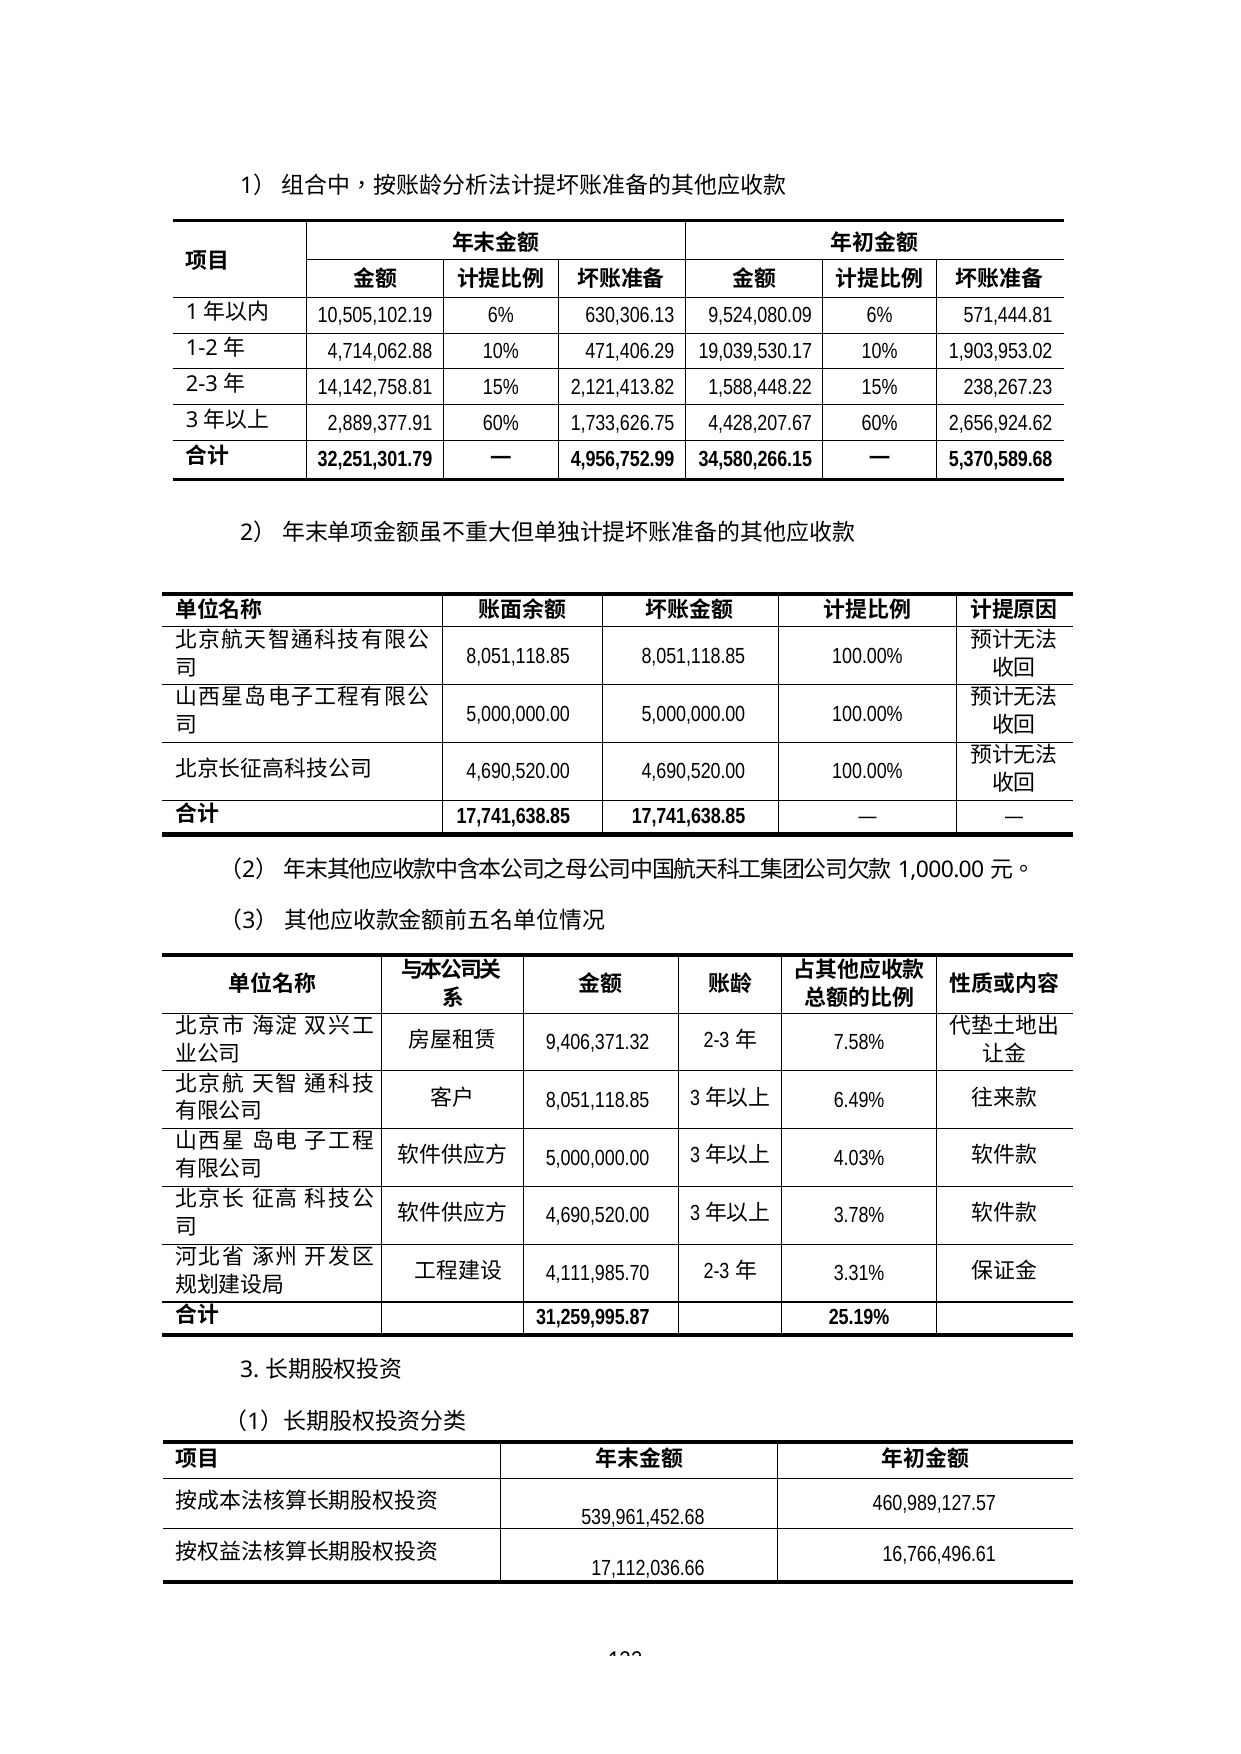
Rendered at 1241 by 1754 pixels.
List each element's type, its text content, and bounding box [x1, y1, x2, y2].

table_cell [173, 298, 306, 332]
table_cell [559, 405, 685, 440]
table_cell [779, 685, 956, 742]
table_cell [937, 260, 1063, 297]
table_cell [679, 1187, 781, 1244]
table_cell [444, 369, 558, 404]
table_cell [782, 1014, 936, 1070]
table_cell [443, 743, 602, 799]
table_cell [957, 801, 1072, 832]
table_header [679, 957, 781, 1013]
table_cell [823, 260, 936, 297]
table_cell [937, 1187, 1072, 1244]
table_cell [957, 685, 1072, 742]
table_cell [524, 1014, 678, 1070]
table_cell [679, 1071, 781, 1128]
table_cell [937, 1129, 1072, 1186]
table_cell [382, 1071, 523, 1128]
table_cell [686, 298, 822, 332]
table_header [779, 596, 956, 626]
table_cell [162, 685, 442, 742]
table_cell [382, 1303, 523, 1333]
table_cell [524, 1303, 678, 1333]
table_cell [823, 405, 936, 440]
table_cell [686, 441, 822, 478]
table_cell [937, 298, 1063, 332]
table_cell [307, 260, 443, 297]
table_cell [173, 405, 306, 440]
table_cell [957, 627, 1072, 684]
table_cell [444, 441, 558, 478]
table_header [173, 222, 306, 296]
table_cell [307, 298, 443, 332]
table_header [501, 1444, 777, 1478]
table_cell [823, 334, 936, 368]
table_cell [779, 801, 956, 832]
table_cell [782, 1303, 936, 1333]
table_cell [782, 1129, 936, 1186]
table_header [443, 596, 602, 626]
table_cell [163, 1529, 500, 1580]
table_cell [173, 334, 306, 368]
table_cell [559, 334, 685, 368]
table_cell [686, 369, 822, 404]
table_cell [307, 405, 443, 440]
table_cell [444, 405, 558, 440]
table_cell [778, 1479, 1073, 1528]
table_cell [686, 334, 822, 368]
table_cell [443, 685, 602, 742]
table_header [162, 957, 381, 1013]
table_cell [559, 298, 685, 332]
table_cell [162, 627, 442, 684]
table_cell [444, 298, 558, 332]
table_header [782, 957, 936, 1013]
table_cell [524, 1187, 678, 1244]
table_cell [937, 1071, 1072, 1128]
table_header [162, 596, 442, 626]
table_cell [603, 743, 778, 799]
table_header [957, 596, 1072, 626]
subtitle 1） 组合中，按账龄分析法计提坏账准备的其他应收款 [240, 169, 1065, 200]
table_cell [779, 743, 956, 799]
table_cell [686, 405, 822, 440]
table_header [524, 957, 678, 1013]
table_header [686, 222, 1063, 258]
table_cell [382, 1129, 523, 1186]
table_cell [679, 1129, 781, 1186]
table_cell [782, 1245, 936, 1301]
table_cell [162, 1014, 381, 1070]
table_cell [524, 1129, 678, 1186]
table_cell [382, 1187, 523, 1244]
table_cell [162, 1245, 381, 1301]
text （2） 年末其他应收款中含本公司之母公司中国航天科工集团公司欠款 1,000.00 元。 [219, 853, 1065, 884]
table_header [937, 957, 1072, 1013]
text （1）长期股权投资分类 [224, 1404, 1065, 1436]
text 2） 年末单项金额虽不重大但单独计提坏账准备的其他应收款 [240, 516, 1065, 547]
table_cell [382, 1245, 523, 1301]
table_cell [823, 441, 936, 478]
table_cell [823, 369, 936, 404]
text （3） 其他应收款金额前五名单位情况 [219, 904, 1065, 935]
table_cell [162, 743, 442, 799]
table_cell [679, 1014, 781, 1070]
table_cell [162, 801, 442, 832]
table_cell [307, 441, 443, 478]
text 3. 长期股权投资 [240, 1353, 1065, 1384]
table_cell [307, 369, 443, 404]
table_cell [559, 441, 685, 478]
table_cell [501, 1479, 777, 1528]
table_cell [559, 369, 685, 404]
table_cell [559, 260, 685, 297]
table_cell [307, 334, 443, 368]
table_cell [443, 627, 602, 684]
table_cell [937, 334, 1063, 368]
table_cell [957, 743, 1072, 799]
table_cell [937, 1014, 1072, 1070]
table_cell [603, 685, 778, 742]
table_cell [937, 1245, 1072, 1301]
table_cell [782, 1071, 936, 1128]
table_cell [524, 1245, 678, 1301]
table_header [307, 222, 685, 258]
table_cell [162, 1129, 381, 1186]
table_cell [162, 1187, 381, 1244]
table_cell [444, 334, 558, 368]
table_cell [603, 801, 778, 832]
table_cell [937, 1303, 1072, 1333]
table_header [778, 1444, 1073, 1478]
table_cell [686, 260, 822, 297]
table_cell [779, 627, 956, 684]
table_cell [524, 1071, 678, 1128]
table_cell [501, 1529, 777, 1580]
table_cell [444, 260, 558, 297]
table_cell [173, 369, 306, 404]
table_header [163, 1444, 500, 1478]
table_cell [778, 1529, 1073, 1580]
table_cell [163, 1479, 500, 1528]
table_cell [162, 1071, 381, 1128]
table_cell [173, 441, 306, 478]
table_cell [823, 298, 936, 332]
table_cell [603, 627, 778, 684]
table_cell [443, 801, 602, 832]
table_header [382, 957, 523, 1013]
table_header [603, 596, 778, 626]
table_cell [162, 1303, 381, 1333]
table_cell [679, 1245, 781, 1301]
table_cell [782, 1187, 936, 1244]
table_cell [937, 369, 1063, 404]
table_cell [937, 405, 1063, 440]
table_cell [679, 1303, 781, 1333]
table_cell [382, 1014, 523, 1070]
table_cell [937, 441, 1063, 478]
